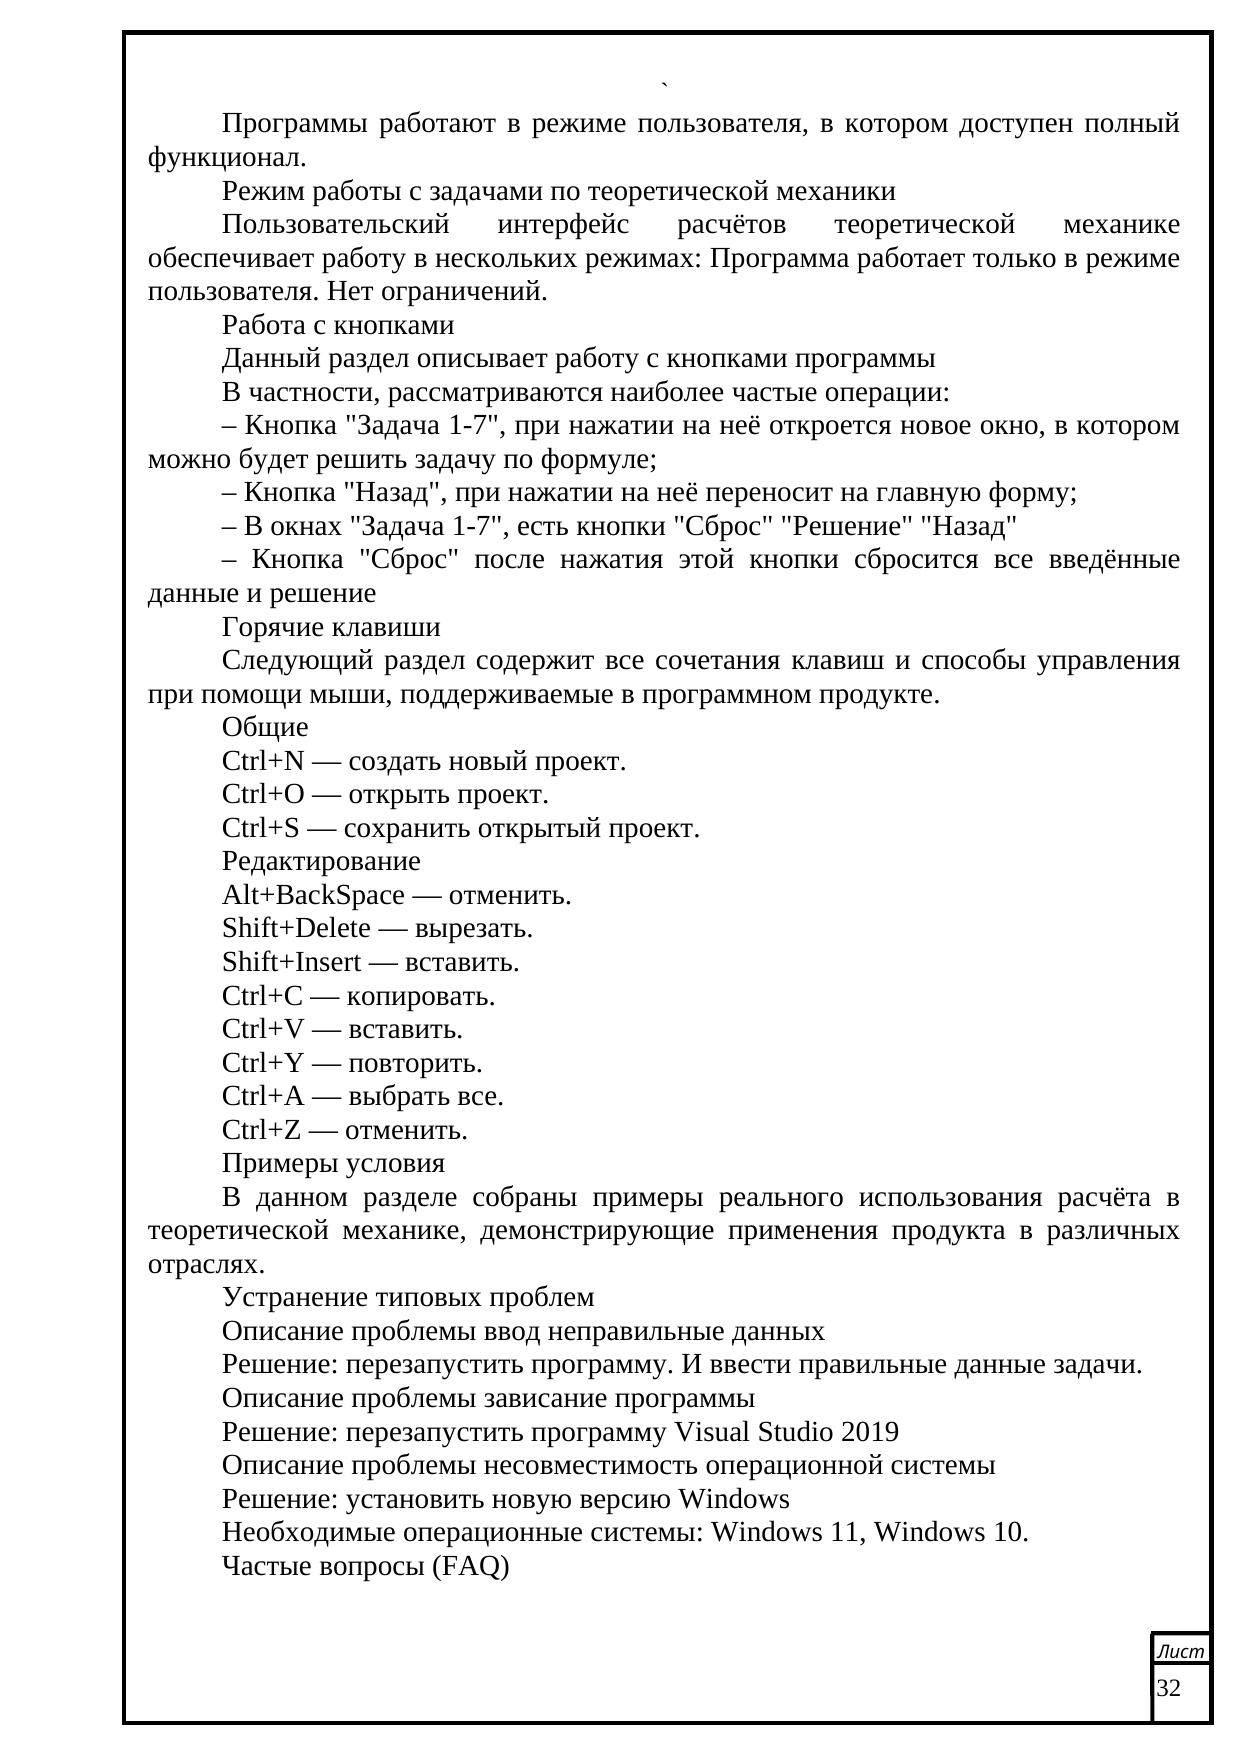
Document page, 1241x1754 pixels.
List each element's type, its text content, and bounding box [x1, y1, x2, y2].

text Ctrl+A — выбрать все. [148, 1078, 1181, 1112]
list Примеры условия [148, 1145, 1181, 1179]
text Ctrl+Y — повторить. [148, 1045, 1181, 1078]
text Горячие клавиши [148, 609, 1181, 642]
text Необходимые операционные системы: Windows 11, Windows 10. [148, 1514, 1181, 1548]
text Описание проблемы зависание программы [148, 1380, 1181, 1414]
text Устранение типовых проблем [148, 1279, 1181, 1313]
text Alt+BackSpace — отменить. [148, 877, 1181, 911]
text – Кнопка "Задача 1-7", при нажатии на неё откроется новое окно, в котором можно будет решить задачу по формуле; [148, 407, 1181, 474]
text Ctrl+N — создать новый проект. [148, 743, 1181, 776]
text Пользовательский интерфейс расчётов теоретической механике обеспечивает работу в нескольких режимах: Программа работает только в режиме пользователя. Нет ограничений. [148, 206, 1181, 307]
text Решение: перезапустить программу Visual Studio 2019 [148, 1414, 1181, 1447]
text Shift+Insert — вставить. [148, 944, 1181, 978]
text Ctrl+V — вставить. [148, 1011, 1181, 1045]
text Работа с кнопками [148, 307, 1181, 340]
list В данном разделе собраны примеры реального использования расчёта в теоретической механике, демонстрирующие применения продукта в различных отраслях. [148, 1179, 1181, 1279]
text Редактирование [148, 843, 1181, 877]
text В частности, рассматриваются наиболее частые операции: [148, 374, 1181, 407]
text Решение: установить новую версию Windows [148, 1481, 1181, 1514]
text – Кнопка "Сброс" после нажатия этой кнопки сбросится все введённые данные и решение [148, 542, 1181, 609]
text Описание проблемы несовместимость операционной системы [148, 1447, 1181, 1481]
text Ctrl+S — сохранить открытый проект. [148, 810, 1181, 843]
text Общие [148, 709, 1181, 743]
text Следующий раздел содержит все сочетания клавиш и способы управления при помощи мыши, поддерживаемые в программном продукте. [148, 642, 1181, 709]
text Данный раздел описывает работу с кнопками программы [148, 340, 1181, 374]
text – Кнопка "Назад", при нажатии на неё переносит на главную форму; [148, 474, 1181, 508]
text Shift+Delete — вырезать. [148, 911, 1181, 944]
text Ctrl+Z — отменить. [148, 1112, 1181, 1145]
text Программы работают в режиме пользователя, в котором доступен полный функционал. [148, 106, 1181, 173]
text Ctrl+O — открыть проект. [148, 776, 1181, 810]
text Ctrl+C — копировать. [148, 978, 1181, 1011]
text Описание проблемы ввод неправильные данных [148, 1313, 1181, 1347]
text Решение: перезапустить программу. И ввести правильные данные задачи. [148, 1347, 1181, 1380]
text – В окнах "Задача 1-7", есть кнопки "Сброс" "Решение" "Назад" [148, 508, 1181, 542]
text Режим работы с задачами по теоретической механики [148, 173, 1181, 206]
text Частые вопросы (FAQ) [148, 1548, 1181, 1581]
